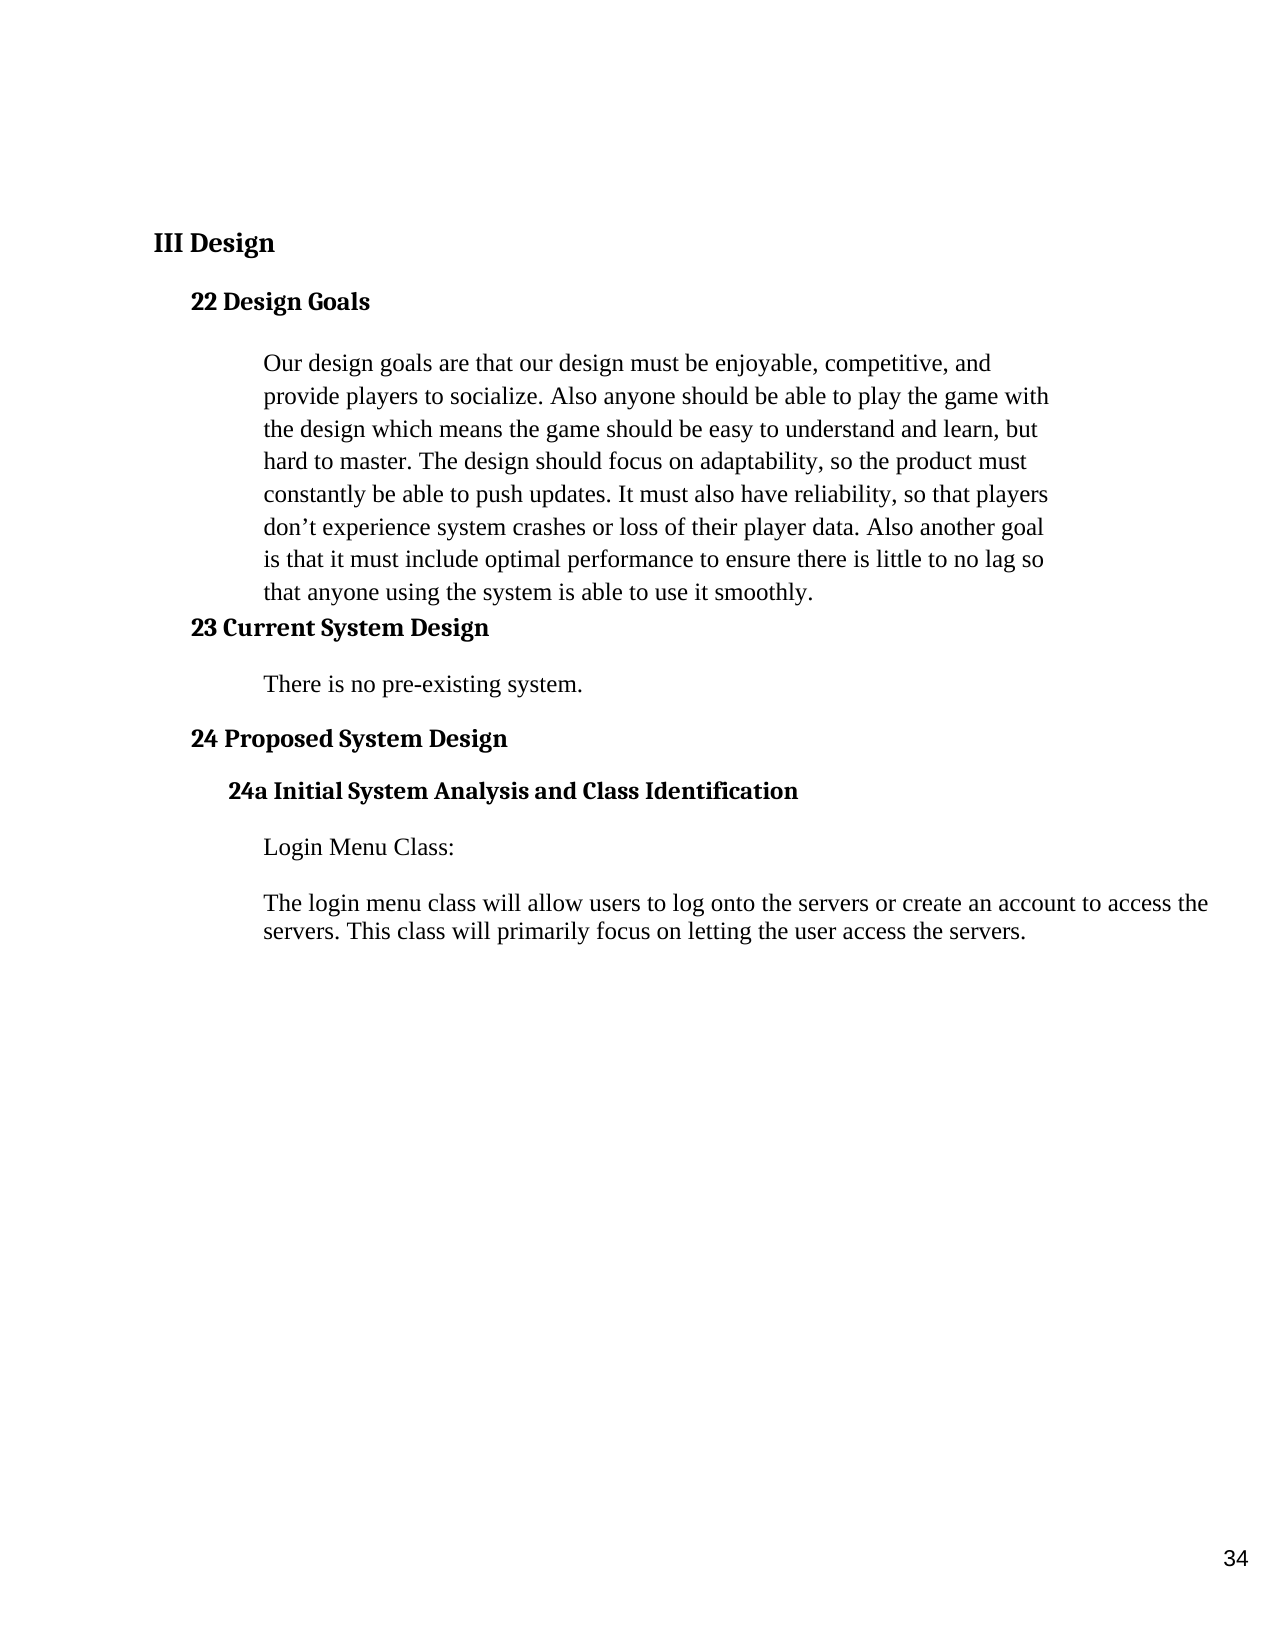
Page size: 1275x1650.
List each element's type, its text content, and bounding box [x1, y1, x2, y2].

text 23 Current System Design [191, 613, 1248, 643]
text 22 Design Goals [191, 287, 1248, 317]
text III Design [153, 227, 1248, 259]
text 24 Proposed System Design [191, 724, 1248, 754]
text Our design goals are that our design must be enjoyable, competitive, and provide players to socialize. Also anyone should be able to play the game with the design which means the game should be easy to understand and learn, but hard to master. The design should focus on adaptability, so the product must constantly be able to push updates. It must also have reliability, so that players don’t experience system crashes or loss of their player data. Also another goal is that it must include optimal performance to ensure there is little to no lag so that anyone using the system is able to use it smoothly. [263, 348, 1064, 606]
text There is no pre-existing system. [263, 669, 1248, 698]
text Login Menu Class: [263, 832, 1248, 861]
text The login menu class will allow users to log onto the servers or create an account to access the servers. This class will primarily focus on letting the user access the servers. [263, 888, 1248, 945]
text 24a Initial System Analysis and Class Identification [228, 777, 1248, 806]
